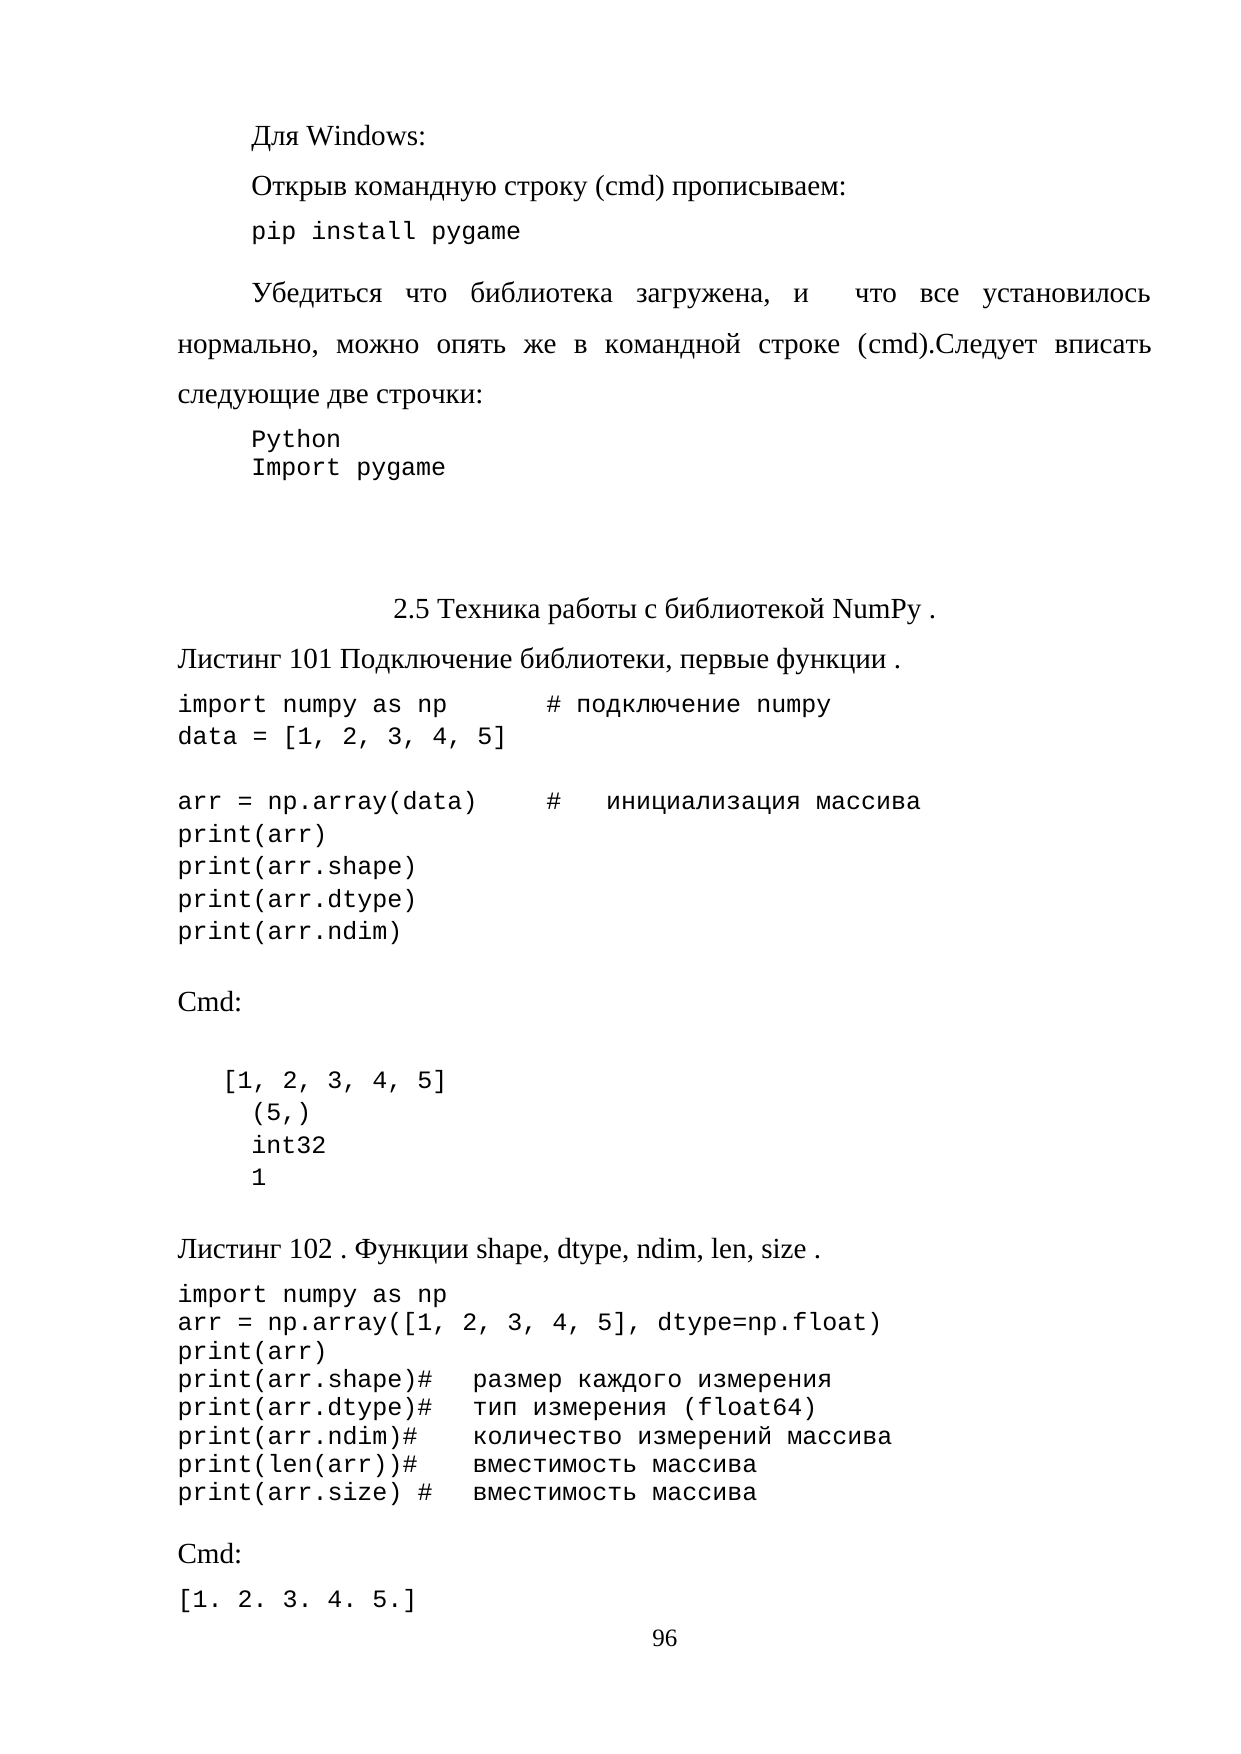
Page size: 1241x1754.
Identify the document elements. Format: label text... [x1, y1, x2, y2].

text Для Windows: [177, 118, 1152, 152]
text print(arr.dtype)# тип измерения (float64) [177, 1395, 1152, 1423]
text print(len(arr))# вместимость массива [177, 1452, 1152, 1480]
text Import pygame [177, 455, 1152, 483]
text arr = np.array(data) # инициализация массива [177, 789, 1152, 817]
text print(arr.size) # вместимость массива [177, 1480, 1152, 1508]
subtitle 2.5 Техника работы с библиотекой NumPy . [177, 591, 1152, 624]
text print(arr.dtype) [177, 886, 1152, 915]
text import numpy as np [177, 1282, 1152, 1310]
text import numpy as np # подключение numpy [177, 691, 1152, 720]
text pip install pygame [177, 219, 1152, 247]
text Открыв командную строку (cmd) прописываем: [177, 168, 1152, 202]
text Листинг 102 . Функции shape, dtype, ndim, len, size . [177, 1231, 1152, 1265]
text print(arr.shape) [177, 854, 1152, 882]
text print(arr) [177, 1338, 1152, 1367]
text arr = np.array([1, 2, 3, 4, 5], dtype=np.float) [177, 1310, 1152, 1338]
text Python [177, 426, 1152, 455]
text print(arr.ndim)# количество измерений массива [177, 1423, 1152, 1452]
text print(arr.shape)# размер каждого измерения [177, 1367, 1152, 1395]
text (5,) [177, 1100, 1152, 1128]
text Листинг 101 Подключение библиотеки, первые функции . [177, 641, 1152, 675]
text 1 [177, 1165, 1152, 1193]
text Cmd: [177, 984, 1152, 1017]
text Cmd: [177, 1537, 1152, 1570]
text data = [1, 2, 3, 4, 5] [177, 724, 1152, 752]
text Убедиться что библиотека загружена, и что все установилось нормально, можно опять же в командной строке (cmd).Следует вписать следующие две строчки: [177, 275, 1152, 409]
text int32 [177, 1132, 1152, 1161]
text [1, 2, 3, 4, 5] [177, 1067, 1152, 1096]
text print(arr) [177, 821, 1152, 850]
text print(arr.ndim) [177, 919, 1152, 947]
text [1. 2. 3. 4. 5.] [177, 1587, 1152, 1615]
